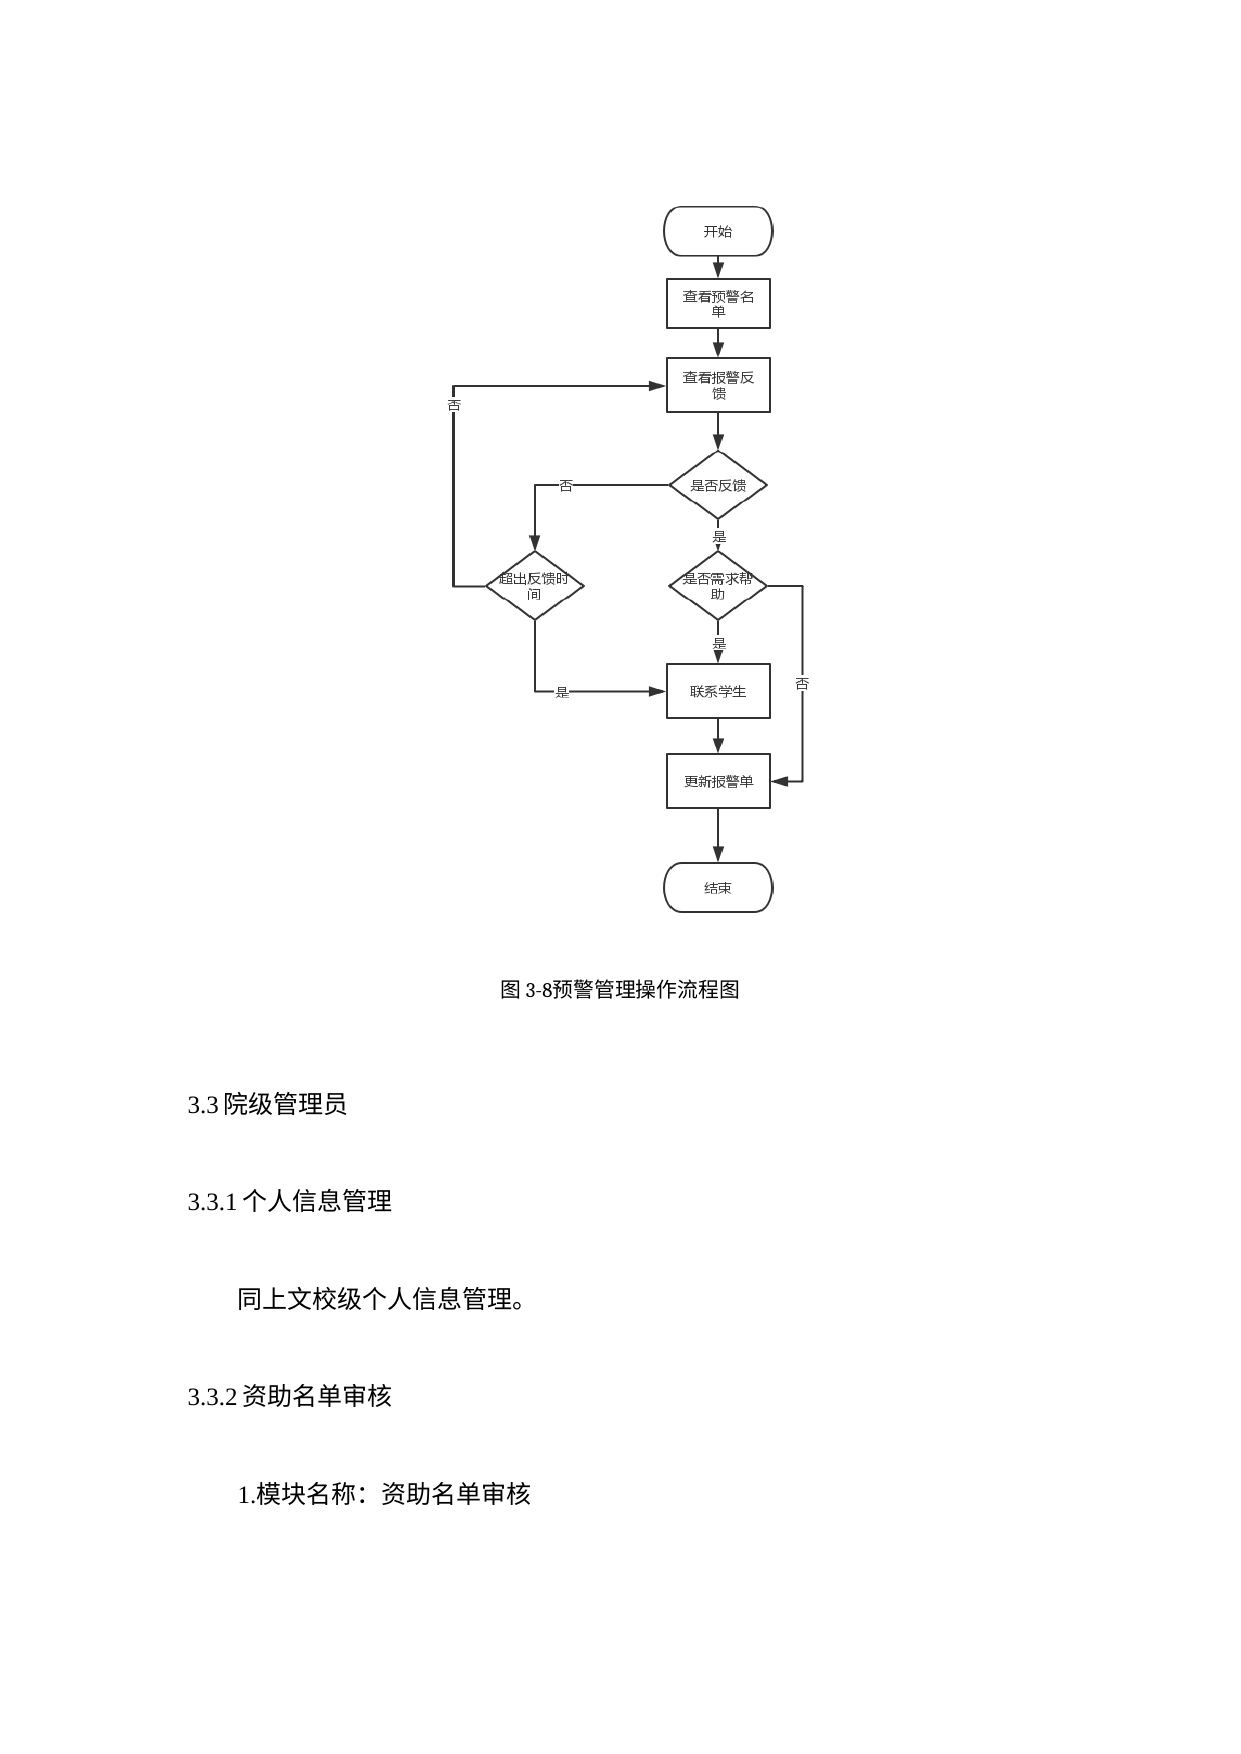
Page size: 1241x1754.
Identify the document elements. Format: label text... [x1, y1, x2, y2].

text 个人信息管理 [187, 1167, 1053, 1232]
picture [402, 159, 838, 943]
text 同上文校级个人信息管理。 [187, 1265, 1053, 1330]
text 1.模块名称：资助名单审核 [187, 1460, 1053, 1525]
text 资助名单审核 [187, 1362, 1053, 1427]
text 3.3院级管理员 [187, 1070, 1053, 1135]
